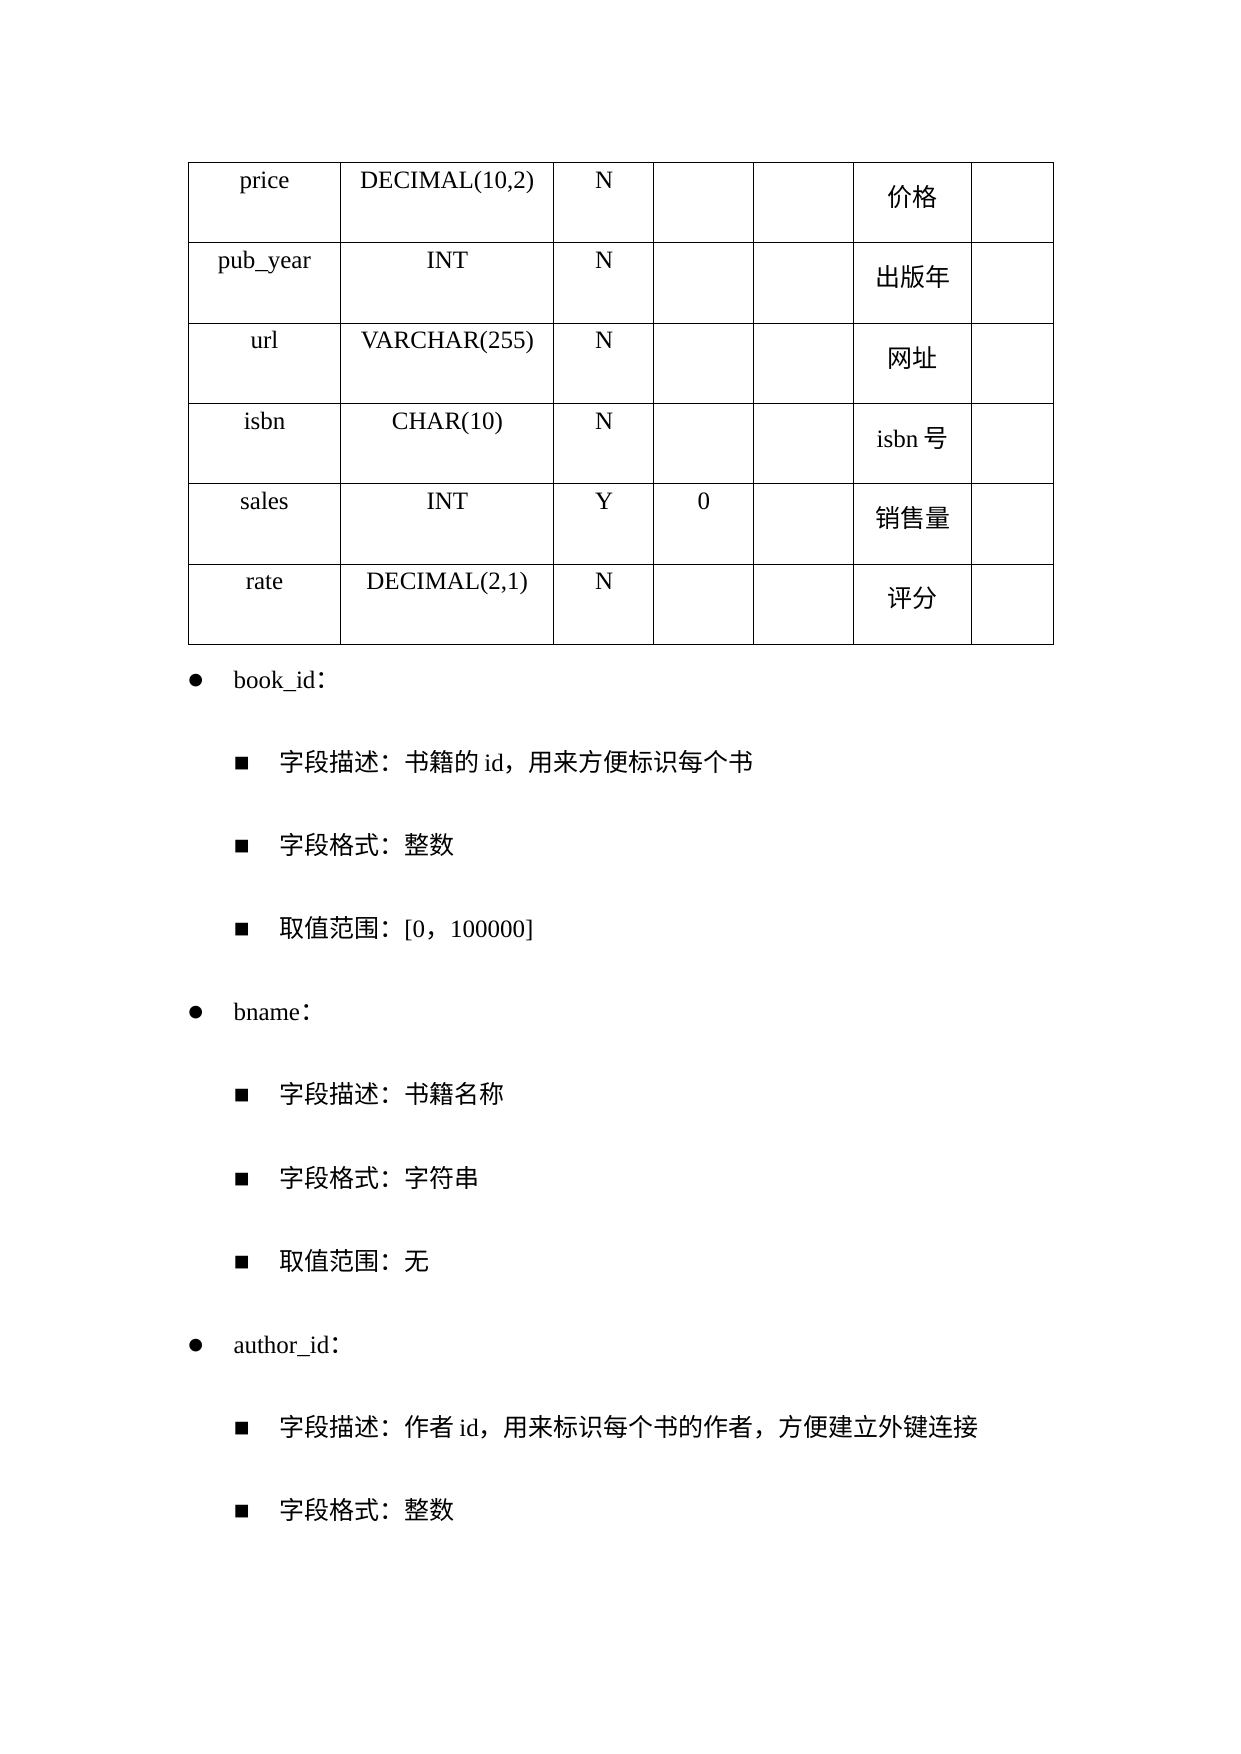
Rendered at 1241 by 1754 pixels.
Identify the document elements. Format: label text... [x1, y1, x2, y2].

table_cell [654, 565, 753, 644]
table_cell INT [341, 243, 553, 323]
list 字段描述：书籍的id，用来方便标识每个书 [233, 728, 1053, 793]
table_cell price [189, 163, 340, 242]
table_cell [754, 565, 853, 644]
table_cell [754, 243, 853, 323]
list 字段格式：整数 [233, 1476, 1053, 1541]
table_cell [972, 163, 1053, 242]
list 字段描述：作者id，用来标识每个书的作者，方便建立外键连接 [233, 1393, 1053, 1458]
list author_id： [187, 1310, 1053, 1375]
list book_id： [187, 645, 1053, 710]
table_cell [654, 324, 753, 403]
list bname： [187, 977, 1053, 1042]
table_cell INT [341, 484, 553, 563]
table_cell Y [554, 484, 653, 563]
table_cell 出版年 [854, 243, 971, 323]
list 取值范围：[0，100000] [233, 894, 1053, 959]
table_cell 销售量 [854, 484, 971, 563]
table_cell [754, 404, 853, 483]
list 字段格式：整数 [233, 811, 1053, 876]
table_cell CHAR(10) [341, 404, 553, 483]
table_cell DECIMAL(2,1) [341, 565, 553, 644]
list 取值范围：无 [233, 1227, 1053, 1292]
table_cell [754, 484, 853, 563]
table_cell [654, 404, 753, 483]
table_cell N [554, 404, 653, 483]
table_cell isbn号 [854, 404, 971, 483]
table_cell 0 [654, 484, 753, 563]
table_cell 评分 [854, 565, 971, 644]
table_cell N [554, 324, 653, 403]
table_cell [972, 324, 1053, 403]
list 字段描述：书籍名称 [233, 1061, 1053, 1126]
table_cell url [189, 324, 340, 403]
table_cell [754, 324, 853, 403]
table_cell [972, 404, 1053, 483]
table_cell [754, 163, 853, 242]
table_cell [972, 565, 1053, 644]
table_cell sales [189, 484, 340, 563]
table_cell pub_year [189, 243, 340, 323]
table_cell N [554, 163, 653, 242]
table_cell DECIMAL(10,2) [341, 163, 553, 242]
table_cell N [554, 565, 653, 644]
table_cell isbn [189, 404, 340, 483]
table_cell [654, 243, 753, 323]
table_cell [972, 484, 1053, 563]
table_cell [972, 243, 1053, 323]
table_cell [654, 163, 753, 242]
table_cell N [554, 243, 653, 323]
table_cell 网址 [854, 324, 971, 403]
table_cell VARCHAR(255) [341, 324, 553, 403]
table_cell rate [189, 565, 340, 644]
list 字段格式：字符串 [233, 1144, 1053, 1209]
table_cell 价格 [854, 163, 971, 242]
